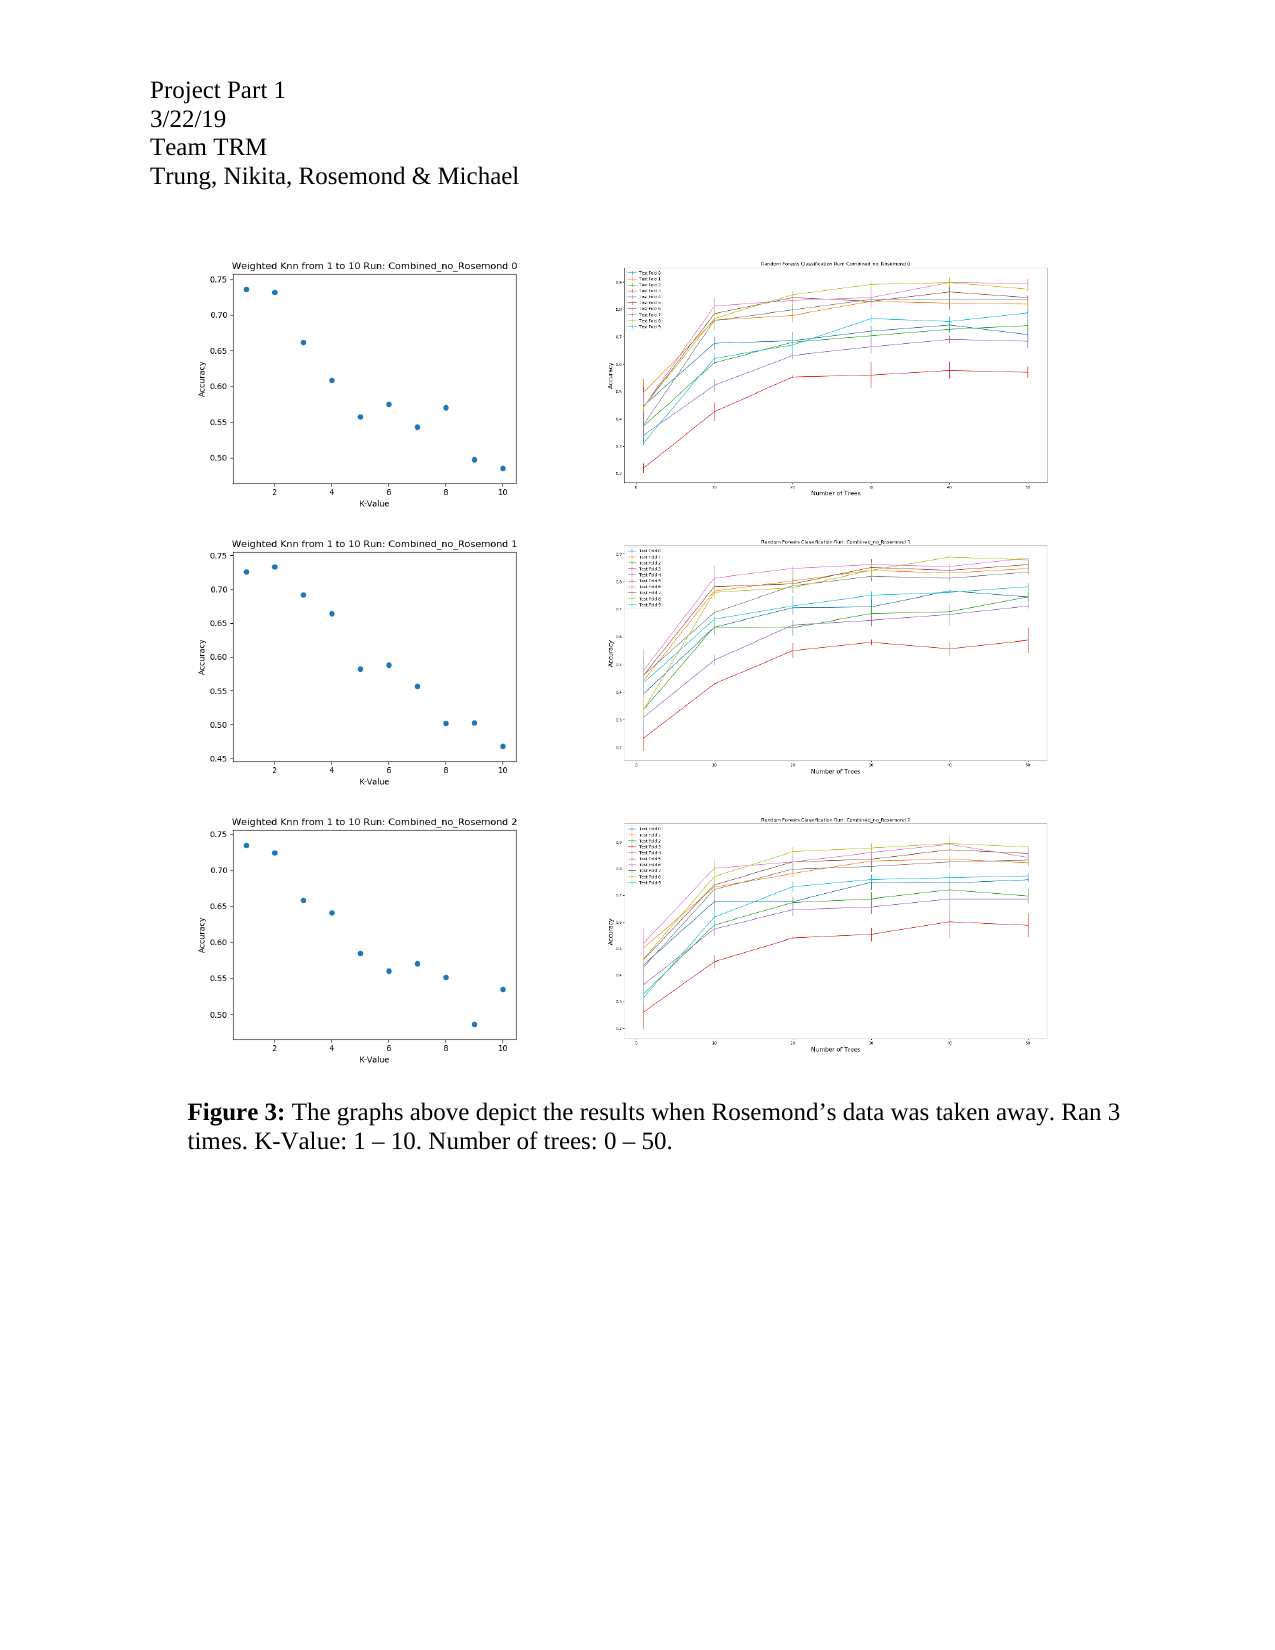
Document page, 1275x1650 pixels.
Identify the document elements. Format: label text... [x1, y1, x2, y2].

picture [187, 242, 552, 513]
picture [556, 234, 1101, 1069]
list Figure 3: The graphs above depict the results when Rosemond’s data was taken away. Ran 3 times. K-Value: 1 – 10. Number of trees: 0 – 50. [187, 1097, 1125, 1154]
picture [187, 519, 552, 791]
picture [187, 797, 552, 1069]
